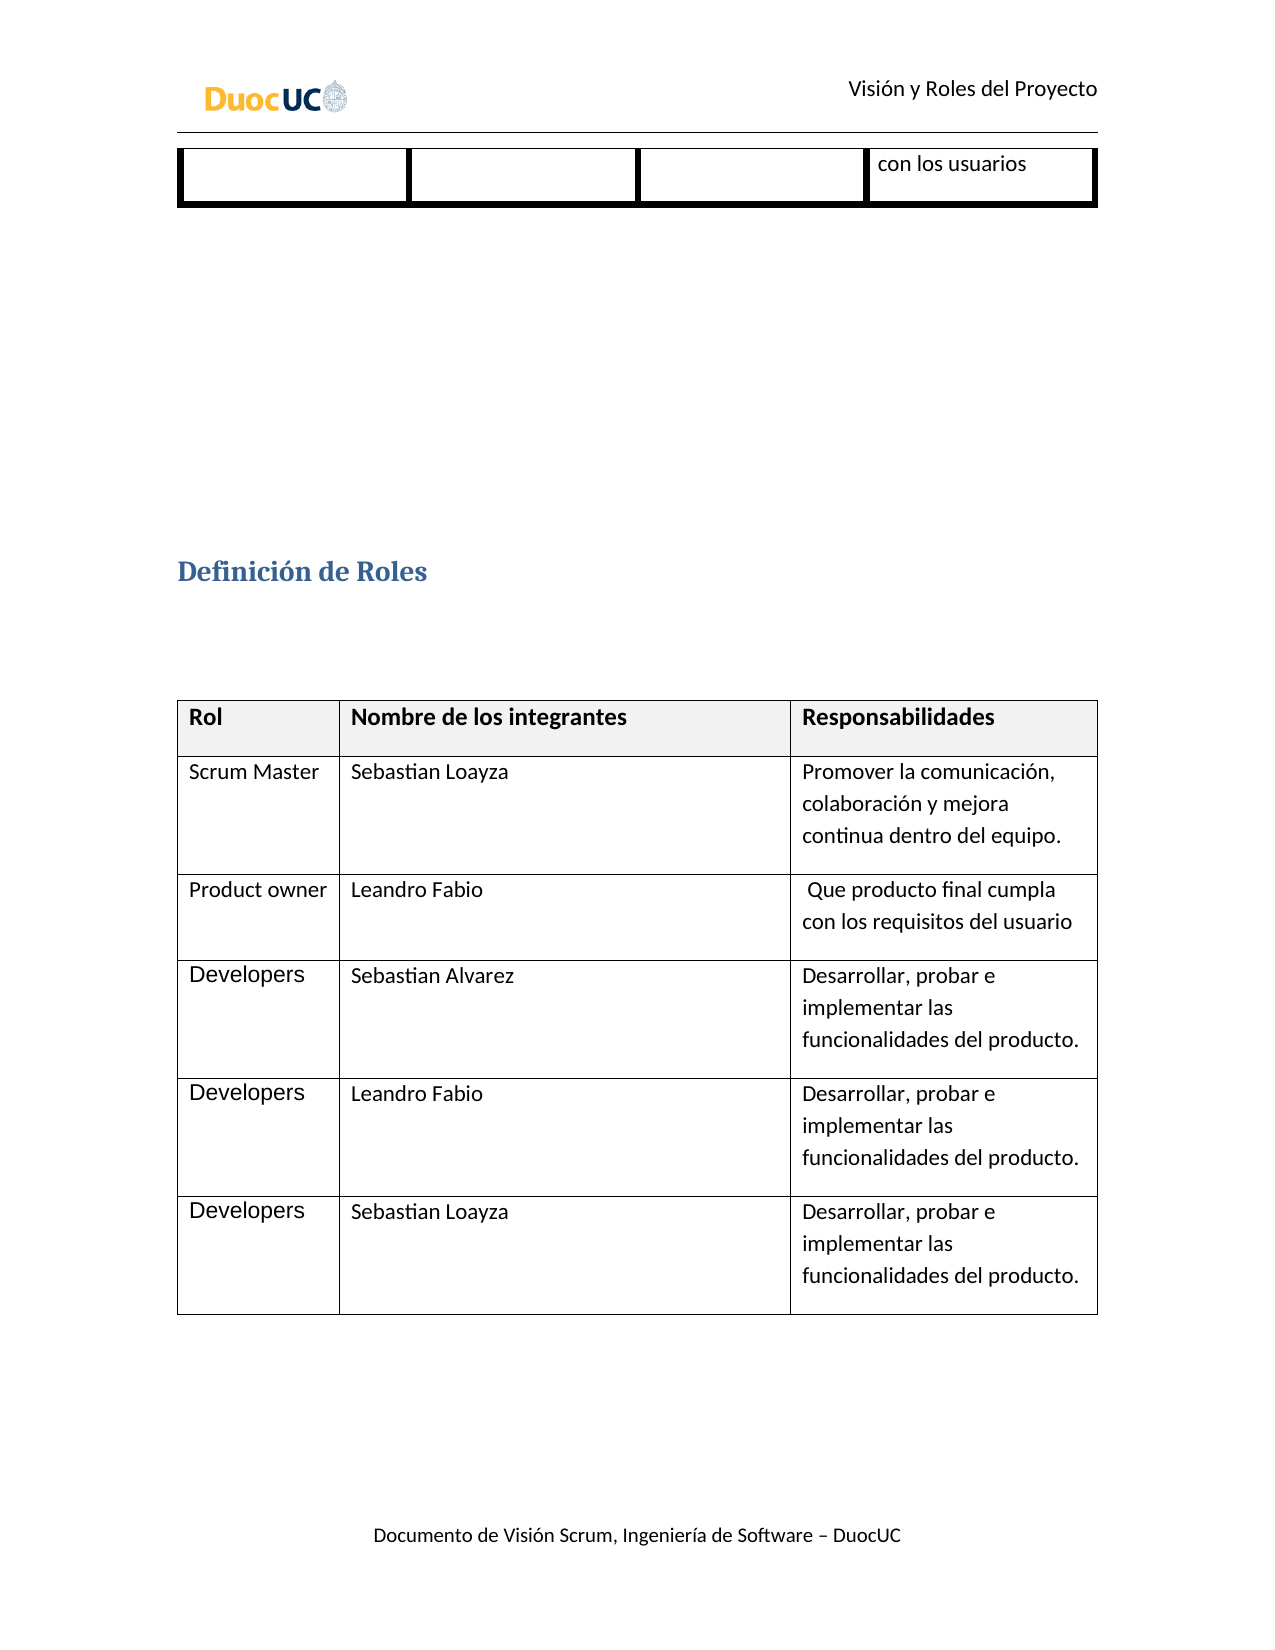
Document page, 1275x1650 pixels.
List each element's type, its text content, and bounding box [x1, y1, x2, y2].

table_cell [412, 149, 635, 201]
table_cell Que producto final cumpla con los requisitos del usuario [791, 875, 1097, 960]
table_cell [184, 149, 406, 201]
table_cell Sebastian Alvarez [340, 961, 790, 1078]
table_cell Leandro Fabio [340, 875, 790, 960]
table_cell Product owner [178, 875, 339, 960]
text Definición de Roles [177, 555, 1098, 588]
picture [198, 76, 352, 115]
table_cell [641, 149, 863, 201]
table_cell Sebastian Loayza [340, 757, 790, 874]
table_cell Desarrollar, probar e implementar las funcionalidades del producto. [791, 1197, 1097, 1314]
table_cell Sebastian Loayza [340, 1197, 790, 1314]
table_cell Scrum Master [178, 757, 339, 874]
table_cell Desarrollar, probar e implementar las funcionalidades del producto. [791, 961, 1097, 1078]
table_cell Desarrollar, probar e implementar las funcionalidades del producto. [791, 1079, 1097, 1196]
table_header Nombre de los integrantes [340, 701, 790, 756]
table_cell Promover la comunicación, colaboración y mejora continua dentro del equipo. [791, 757, 1097, 874]
table_cell Leandro Fabio [340, 1079, 790, 1196]
table_cell Developers [178, 1197, 339, 1314]
table_header Rol [178, 701, 339, 756]
table_header Responsabilidades [791, 701, 1097, 756]
table_cell Developers [178, 961, 339, 1078]
table_cell Developers [178, 1079, 339, 1196]
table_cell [870, 149, 1092, 201]
